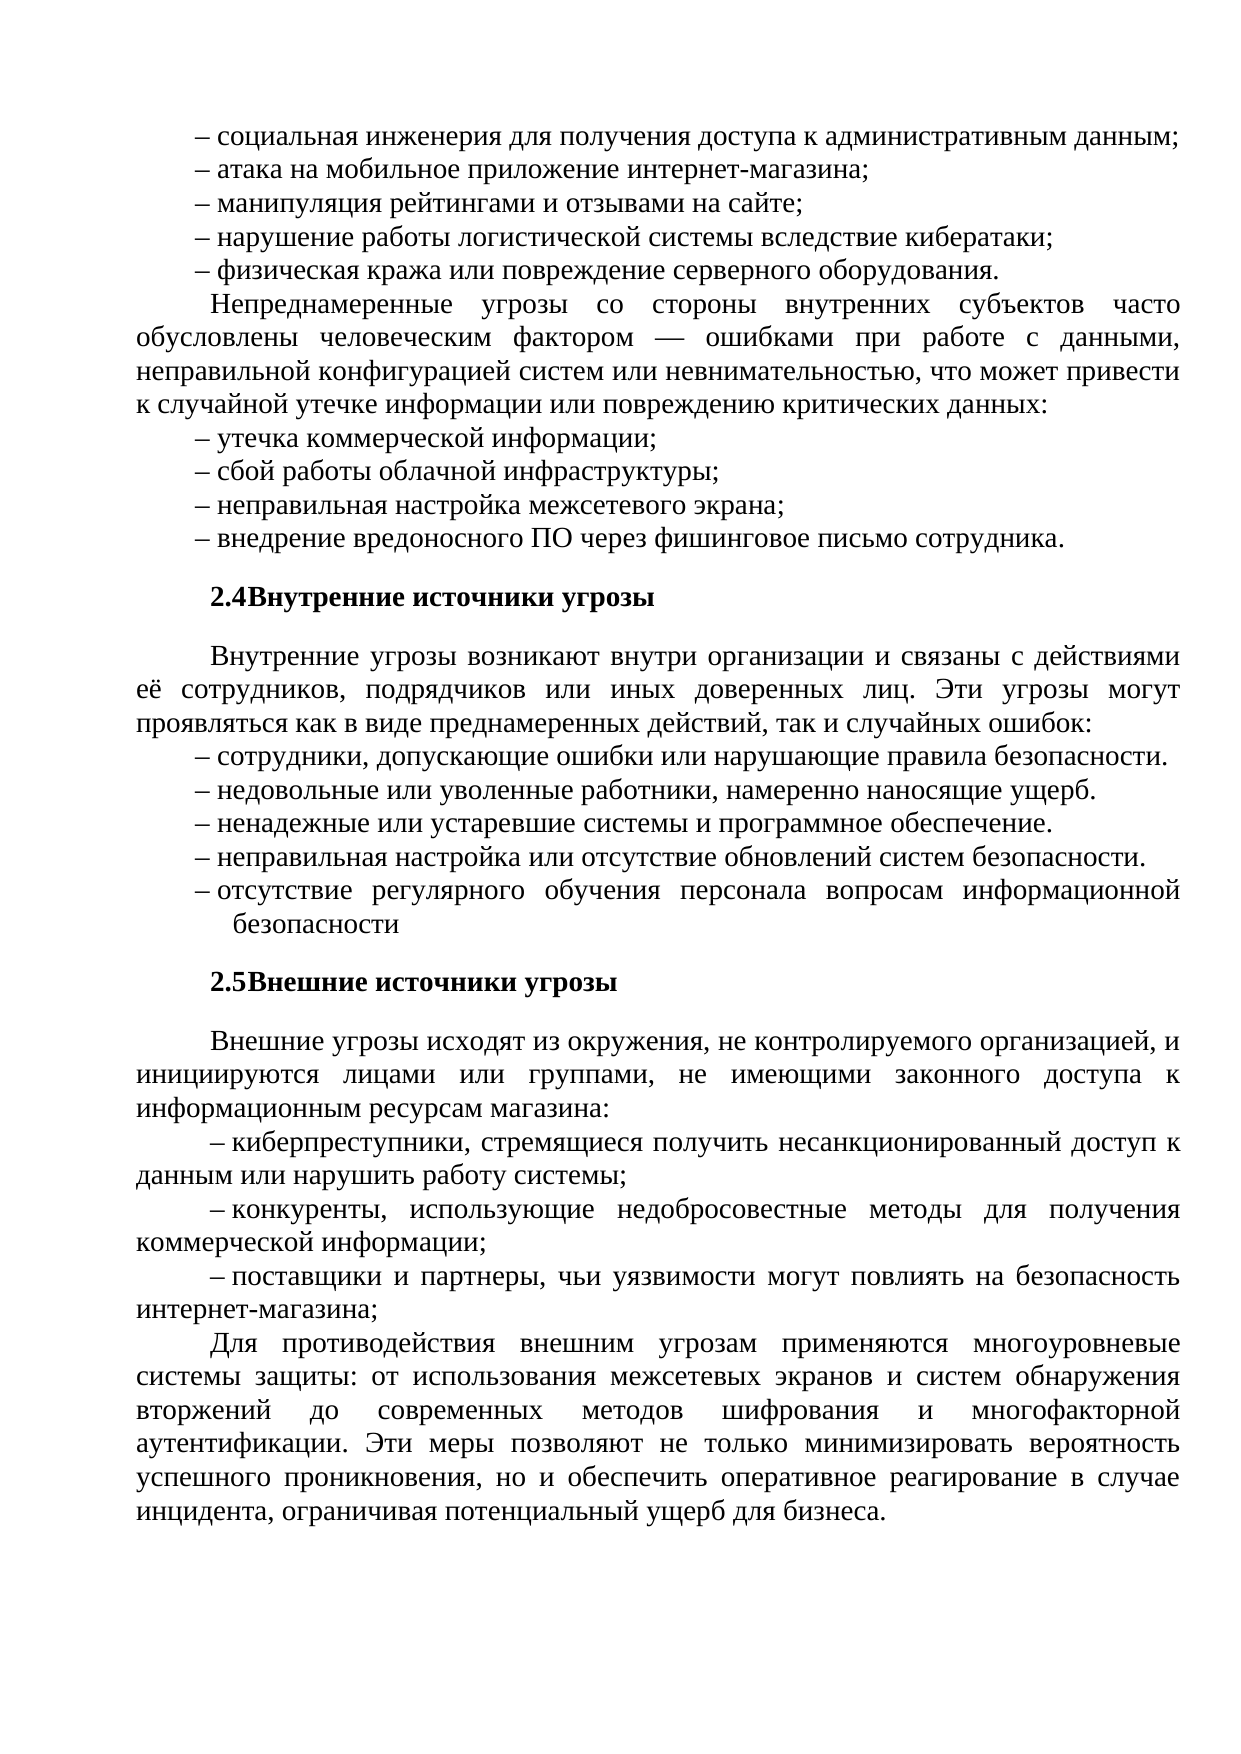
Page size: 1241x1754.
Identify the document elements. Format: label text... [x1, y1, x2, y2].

text Внутренние угрозы возникают внутри организации и связаны с действиями её сотрудников, подрядчиков или иных доверенных лиц. Эти угрозы могут проявляться как в виде преднамеренных действий, так и случайных ошибок: [136, 638, 1181, 738]
list киберпреступники, стремящиеся получить несанкционированный доступ к данным или нарушить работу системы; [136, 1124, 1181, 1191]
list недовольные или уволенные работники, намеренно наносящие ущерб. [195, 772, 1181, 805]
list внедрение вредоносного ПО через фишинговое письмо сотрудника. [195, 521, 1181, 554]
list социальная инженерия для получения доступа к административным данным; [195, 118, 1181, 152]
list сотрудники, допускающие ошибки или нарушающие правила безопасности. [195, 738, 1181, 772]
subtitle Внутренние источники угрозы [210, 579, 1181, 613]
list неправильная настройка или отсутствие обновлений систем безопасности. [195, 839, 1181, 872]
text Для противодействия внешним угрозам применяются многоуровневые системы защиты: от использования межсетевых экранов и систем обнаружения вторжений до современных методов шифрования и многофакторной аутентификации. Эти меры позволяют не только минимизировать вероятность успешного проникновения, но и обеспечить оперативное реагирование в случае инцидента, ограничивая потенциальный ущерб для бизнеса. [136, 1325, 1181, 1526]
list неправильная настройка межсетевого экрана; [195, 487, 1181, 521]
list физическая кража или повреждение серверного оборудования. [195, 252, 1181, 286]
list конкуренты, использующие недобросовестные методы для получения коммерческой информации; [136, 1191, 1181, 1258]
list утечка коммерческой информации; [195, 420, 1181, 453]
text Непреднамеренные угрозы со стороны внутренних субъектов часто обусловлены человеческим фактором — ошибками при работе с данными, неправильной конфигурацией систем или невнимательностью, что может привести к случайной утечке информации или повреждению критических данных: [136, 286, 1181, 420]
subtitle Внешние источники угрозы [210, 964, 1181, 998]
text Внешние угрозы исходят из окружения, не контролируемого организацией, и инициируются лицами или группами, не имеющими законного доступа к информационным ресурсам магазина: [136, 1023, 1181, 1124]
list атака на мобильное приложение интернет-магазина; [195, 152, 1181, 185]
list ненадежные или устаревшие системы и программное обеспечение. [195, 805, 1181, 839]
list нарушение работы логистической системы вследствие кибератаки; [195, 219, 1181, 252]
list манипуляция рейтингами и отзывами на сайте; [195, 185, 1181, 219]
list поставщики и партнеры, чьи уязвимости могут повлиять на безопасность интернет-магазина; [136, 1258, 1181, 1325]
list сбой работы облачной инфраструктуры; [195, 453, 1181, 487]
list отсутствие регулярного обучения персонала вопросам информационной безопасности [195, 872, 1181, 939]
